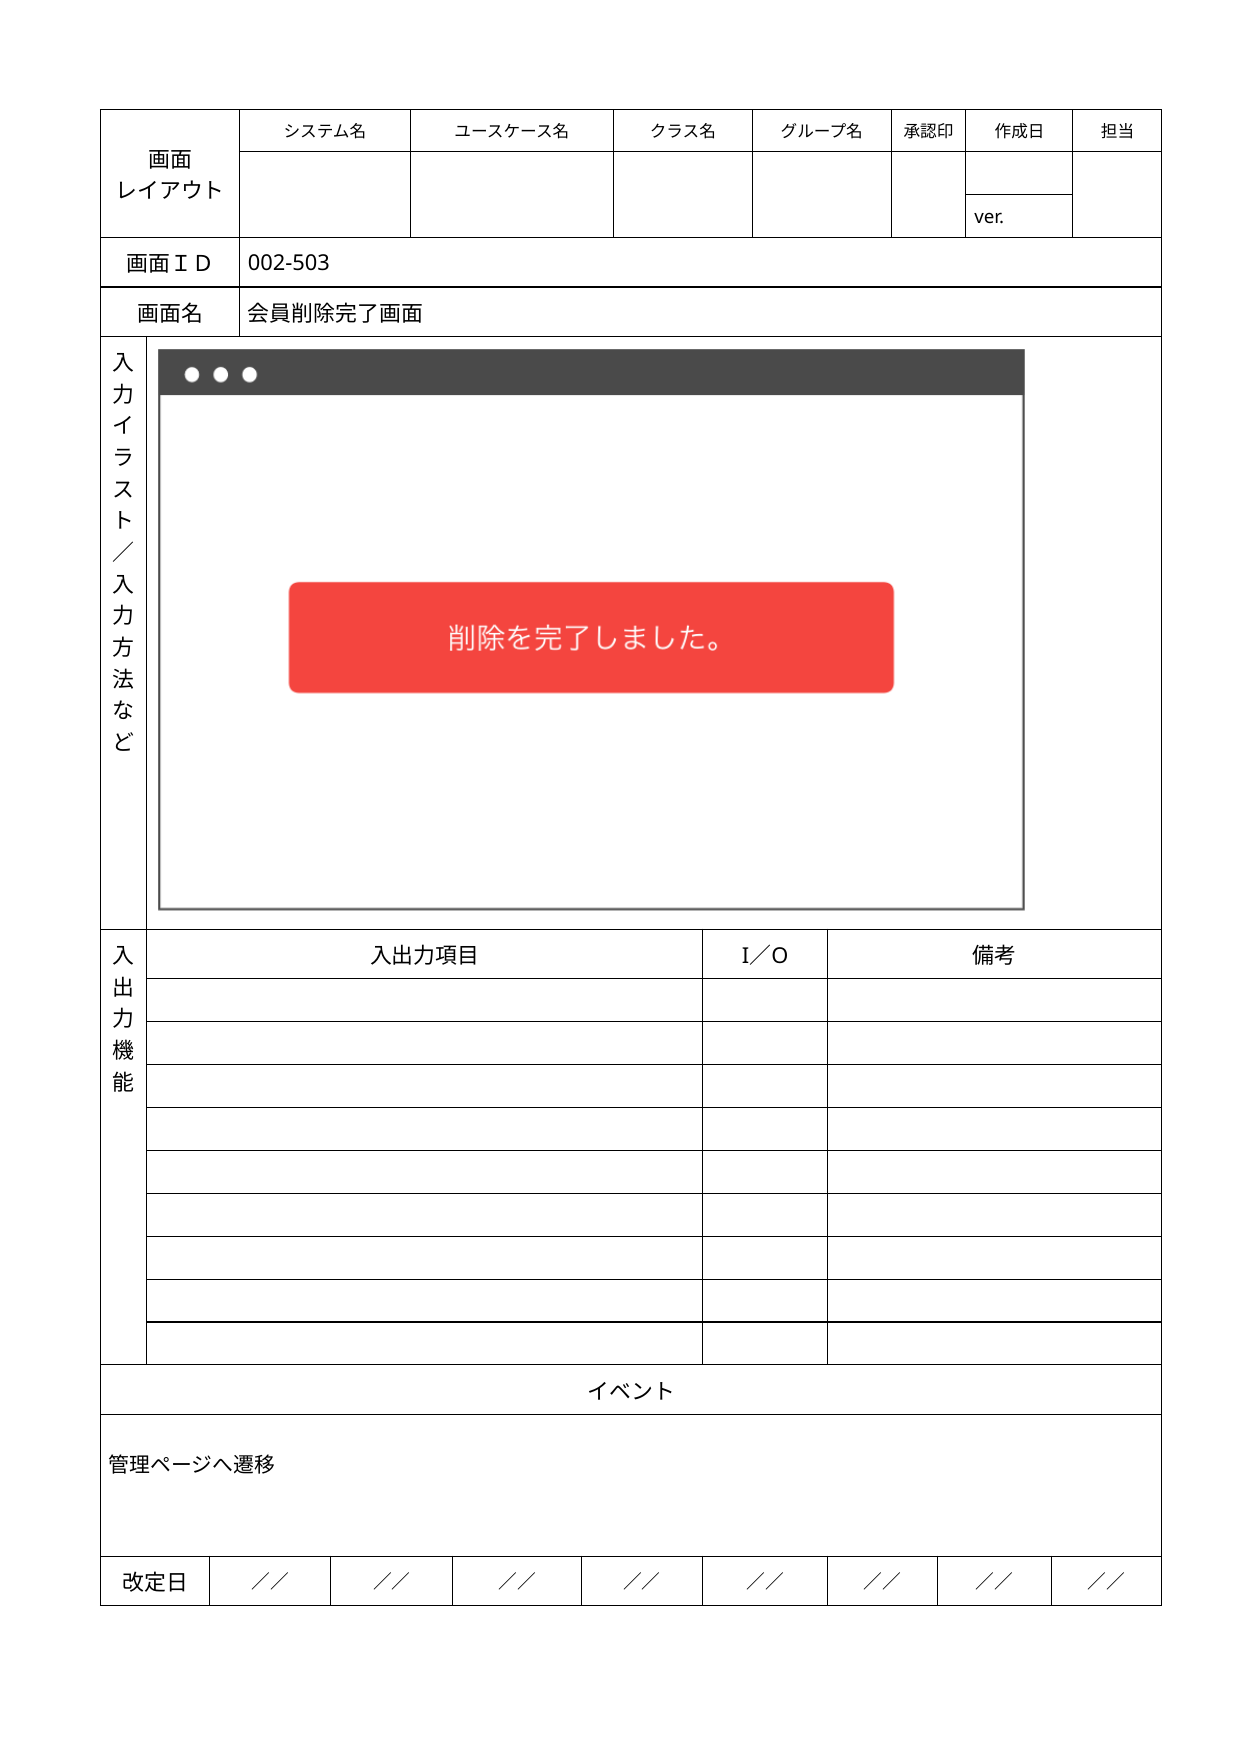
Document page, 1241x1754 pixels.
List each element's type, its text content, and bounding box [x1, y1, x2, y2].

table_cell 入力イラスト／入力方法など [101, 337, 146, 928]
table_cell ／／ [453, 1557, 581, 1605]
table_cell 002-503 [240, 238, 1161, 286]
table_cell [703, 1237, 827, 1278]
table_cell ／／ [1052, 1557, 1161, 1605]
table_cell [703, 1151, 827, 1193]
table_cell [828, 1194, 1161, 1236]
table_cell [147, 1022, 702, 1064]
table_cell 備考 [828, 930, 1161, 978]
table_cell [147, 1151, 702, 1193]
table_cell [147, 1065, 702, 1107]
table_cell [147, 337, 1161, 928]
table_cell [966, 152, 1072, 194]
table_cell [828, 1065, 1161, 1107]
table_cell [892, 152, 965, 237]
table_cell 改定日 [101, 1557, 209, 1605]
table_header クラス名 [614, 110, 752, 151]
table_cell [828, 1280, 1161, 1321]
table_cell ／／ [331, 1557, 452, 1605]
table_cell [703, 1280, 827, 1321]
table_cell 画面ＩＤ [101, 238, 239, 286]
table_cell [753, 152, 891, 237]
table_cell [240, 152, 410, 237]
table_cell [147, 1237, 702, 1278]
table_cell [147, 1194, 702, 1236]
table_cell [828, 1323, 1161, 1364]
table_header 担当 [1073, 110, 1161, 151]
table_cell I／O [703, 930, 827, 978]
table_header 作成日 [966, 110, 1072, 151]
table_cell [828, 979, 1161, 1021]
table_cell [828, 1151, 1161, 1193]
picture [155, 345, 1030, 921]
table_cell 入出力項目 [147, 930, 702, 978]
table_cell 管理ページへ遷移 [101, 1415, 1161, 1556]
table_cell 会員削除完了画面 [240, 288, 1161, 336]
table_cell [703, 1065, 827, 1107]
table_header ユースケース名 [411, 110, 613, 151]
table_header 画面 レイアウト [101, 110, 239, 237]
table_cell ／／ [828, 1557, 937, 1605]
table_header 承認印 [892, 110, 965, 151]
table_cell ／／ [938, 1557, 1051, 1605]
table_cell [703, 1022, 827, 1064]
table_cell 画面名 [101, 288, 239, 336]
table_cell [703, 1194, 827, 1236]
table_header システム名 [240, 110, 410, 151]
table_cell [147, 1323, 702, 1364]
table_cell [828, 1237, 1161, 1278]
table_cell [147, 1108, 702, 1150]
table_cell [703, 1108, 827, 1150]
table_cell [147, 1280, 702, 1321]
table_cell [703, 1323, 827, 1364]
table_cell [411, 152, 613, 237]
table_cell 入出力機能 [101, 930, 146, 1364]
table_cell ver. [966, 195, 1072, 237]
table_cell イベント [101, 1365, 1161, 1414]
table_header グループ名 [753, 110, 891, 151]
table_cell [147, 979, 702, 1021]
table_cell [703, 979, 827, 1021]
table_cell [1073, 152, 1161, 237]
table_cell ／／ [582, 1557, 702, 1605]
table_cell [828, 1108, 1161, 1150]
table_cell ／／ [210, 1557, 330, 1605]
table_cell [614, 152, 752, 237]
table_cell [828, 1022, 1161, 1064]
table_cell ／／ [703, 1557, 827, 1605]
